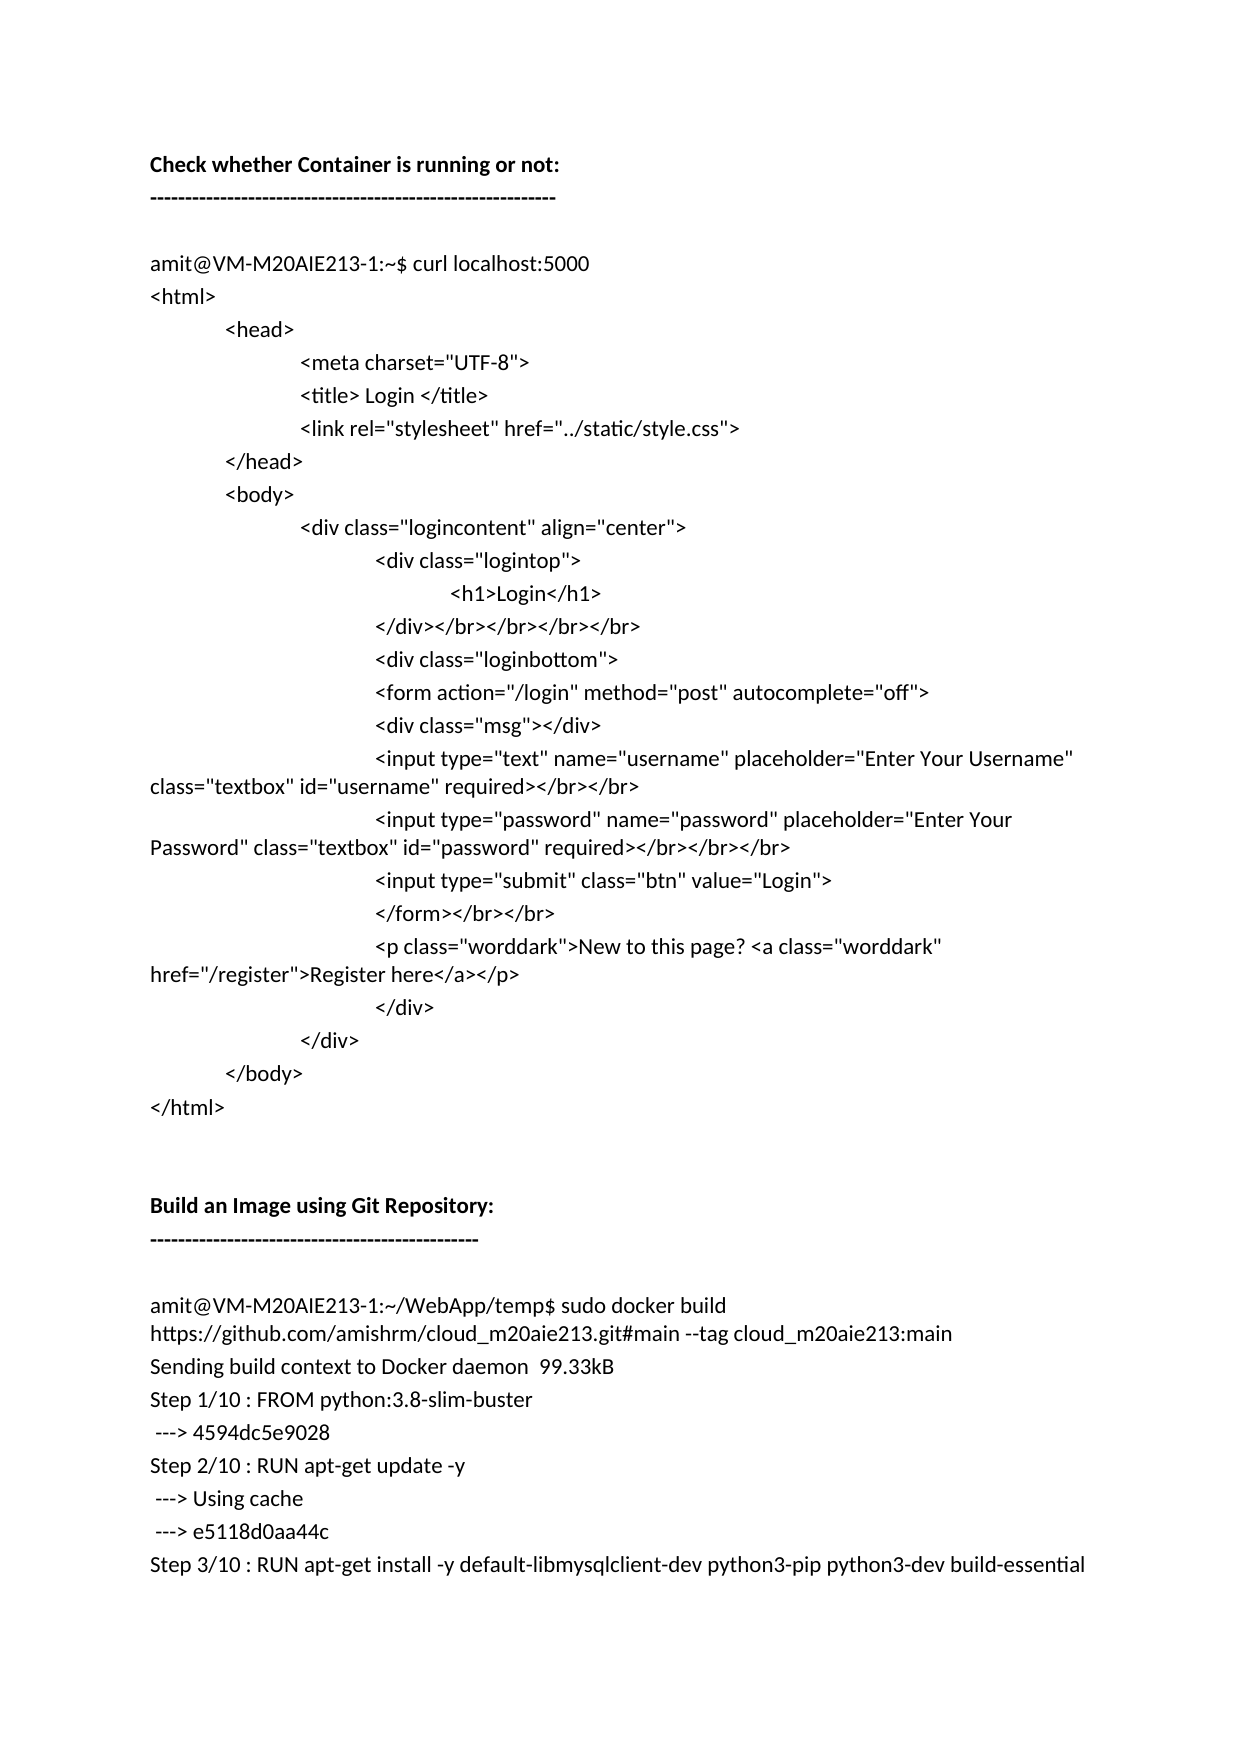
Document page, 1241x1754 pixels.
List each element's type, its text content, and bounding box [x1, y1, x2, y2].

text Step 1/10 : FROM python:3.8-slim-buster [150, 1385, 1090, 1413]
text </div></br></br></br></br> [150, 612, 1090, 640]
text </div> [150, 1027, 1090, 1054]
text <html> [150, 282, 1090, 310]
text </html> [150, 1093, 1090, 1121]
text <input type="submit" class="btn" value="Login"> [150, 866, 1090, 894]
text </body> [150, 1059, 1090, 1088]
text <form action="/login" method="post" autocomplete="off"> [150, 678, 1090, 706]
text </head> [150, 447, 1090, 475]
text </form></br></br> [150, 899, 1090, 927]
text <input type="text" name="username" placeholder="Enter Your Username" class="textbox" id="username" required></br></br> [150, 744, 1090, 800]
text <head> [150, 315, 1090, 343]
text ---> 4594dc5e9028 [150, 1418, 1090, 1446]
text Step 2/10 : RUN apt-get update -y [150, 1451, 1090, 1479]
text <input type="password" name="password" placeholder="Enter Your Password" class="textbox" id="password" required></br></br></br> [150, 805, 1090, 861]
text Sending build context to Docker daemon 99.33kB [150, 1352, 1090, 1380]
text amit@VM-M20AIE213-1:~$ curl localhost:5000 [150, 249, 1090, 277]
text <meta charset="UTF-8"> [150, 348, 1090, 376]
text <div class="loginbottom"> [150, 645, 1090, 673]
text amit@VM-M20AIE213-1:~/WebApp/temp$ sudo docker build https://github.com/amishrm/cloud_m20aie213.git#main --tag cloud_m20aie213:main [150, 1291, 1090, 1347]
text <div class="msg"></div> [150, 711, 1090, 739]
text Step 3/10 : RUN apt-get install -y default-libmysqlclient-dev python3-pip python3-dev build-essential [150, 1550, 1090, 1578]
text ---> e5118d0aa44c [150, 1517, 1090, 1545]
text ---------------------------------------------------------- [150, 183, 1090, 211]
text <div class="logincontent" align="center"> [150, 513, 1090, 541]
text <h1>Login</h1> [150, 579, 1090, 607]
text </div> [150, 993, 1090, 1022]
text <link rel="stylesheet" href="../static/style.css"> [150, 414, 1090, 442]
text ---> Using cache [150, 1484, 1090, 1512]
text <div class="logintop"> [150, 546, 1090, 574]
text <body> [150, 480, 1090, 508]
text Check whether Container is running or not: [150, 150, 1090, 178]
text Build an Image using Git Repository: [150, 1192, 1090, 1220]
text <title> Login </title> [150, 381, 1090, 409]
text <p class="worddark">New to this page? <a class="worddark" href="/register">Register here</a></p> [150, 932, 1090, 988]
text ----------------------------------------------- [150, 1225, 1090, 1253]
